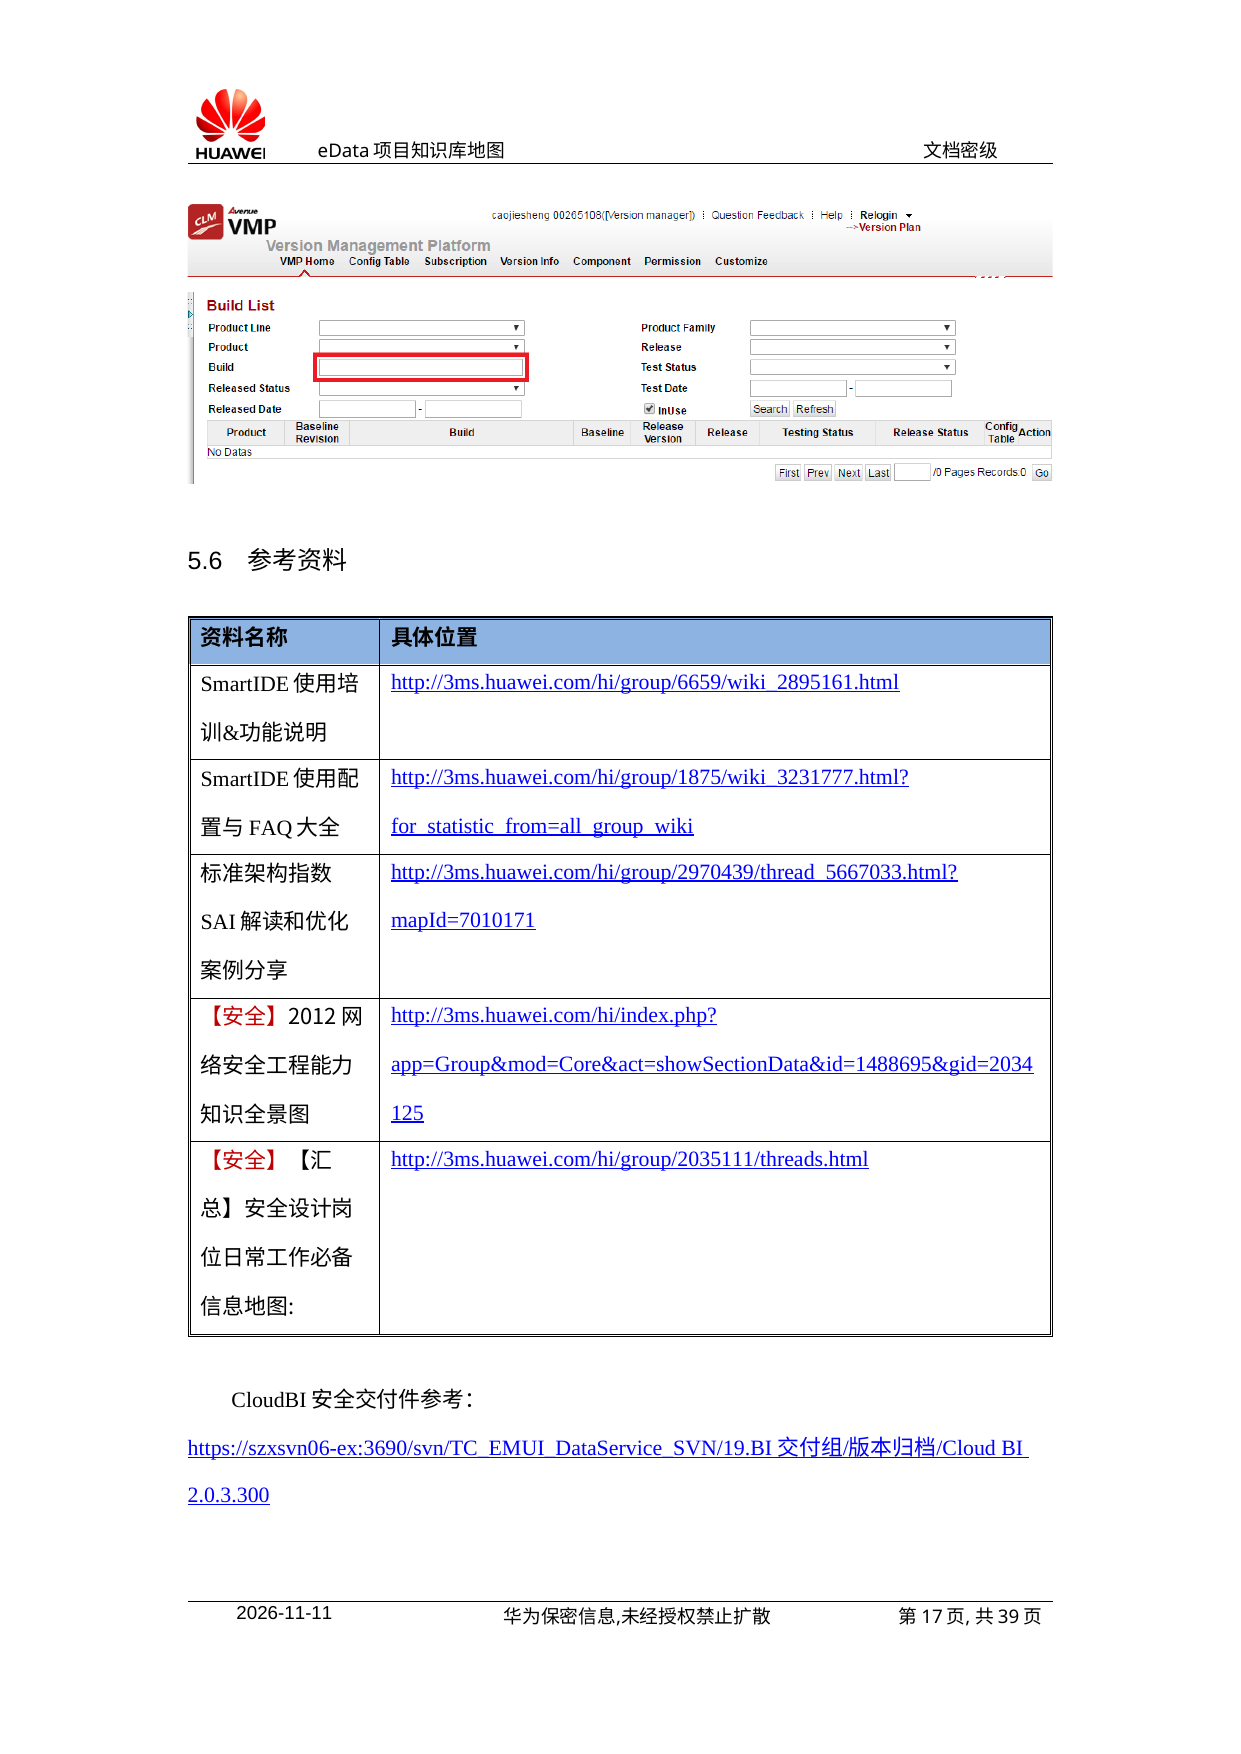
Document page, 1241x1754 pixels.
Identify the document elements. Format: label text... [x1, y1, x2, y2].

table_cell http://3ms.huawei.com/hi/index.php?app=Group&mod=Core&act=showSectionData&id=1488695&gid=2034125 [380, 999, 1050, 1141]
table_cell http://3ms.huawei.com/hi/group/1875/wiki_3231777.html?for_statistic_from=all_group_wiki [380, 760, 1050, 854]
picture [187, 201, 1053, 484]
table_cell http://3ms.huawei.com/hi/group/6659/wiki_2895161.html [380, 666, 1050, 759]
table_cell 标准架构指数SAI解读和优化案例分享 [191, 855, 379, 998]
table_cell http://3ms.huawei.com/hi/group/2035111/threads.html [380, 1142, 1050, 1333]
table_cell SmartIDE使用培训&功能说明 [191, 666, 379, 759]
table_header 资料名称 [191, 620, 379, 664]
table_cell 【安全】【汇总】安全设计岗位日常工作必备信息地图: [191, 1142, 379, 1333]
text CloudBI安全交付件参考： [187, 1382, 1053, 1414]
table_header 具体位置 [380, 620, 1050, 664]
table_cell 【安全】2012网络安全工程能力知识全景图 [191, 999, 379, 1141]
picture [196, 89, 265, 159]
table_cell http://3ms.huawei.com/hi/group/2970439/thread_5667033.html?mapId=7010171 [380, 855, 1050, 998]
table_cell SmartIDE使用配置与FAQ大全 [191, 760, 379, 854]
text https://szxsvn06-ex:3690/svn/TC_EMUI_DataService_SVN/19.BI交付组/版本归档/Cloud BI 2.0.3.300 [187, 1430, 1053, 1511]
subtitle 参考资料 [187, 526, 1053, 591]
